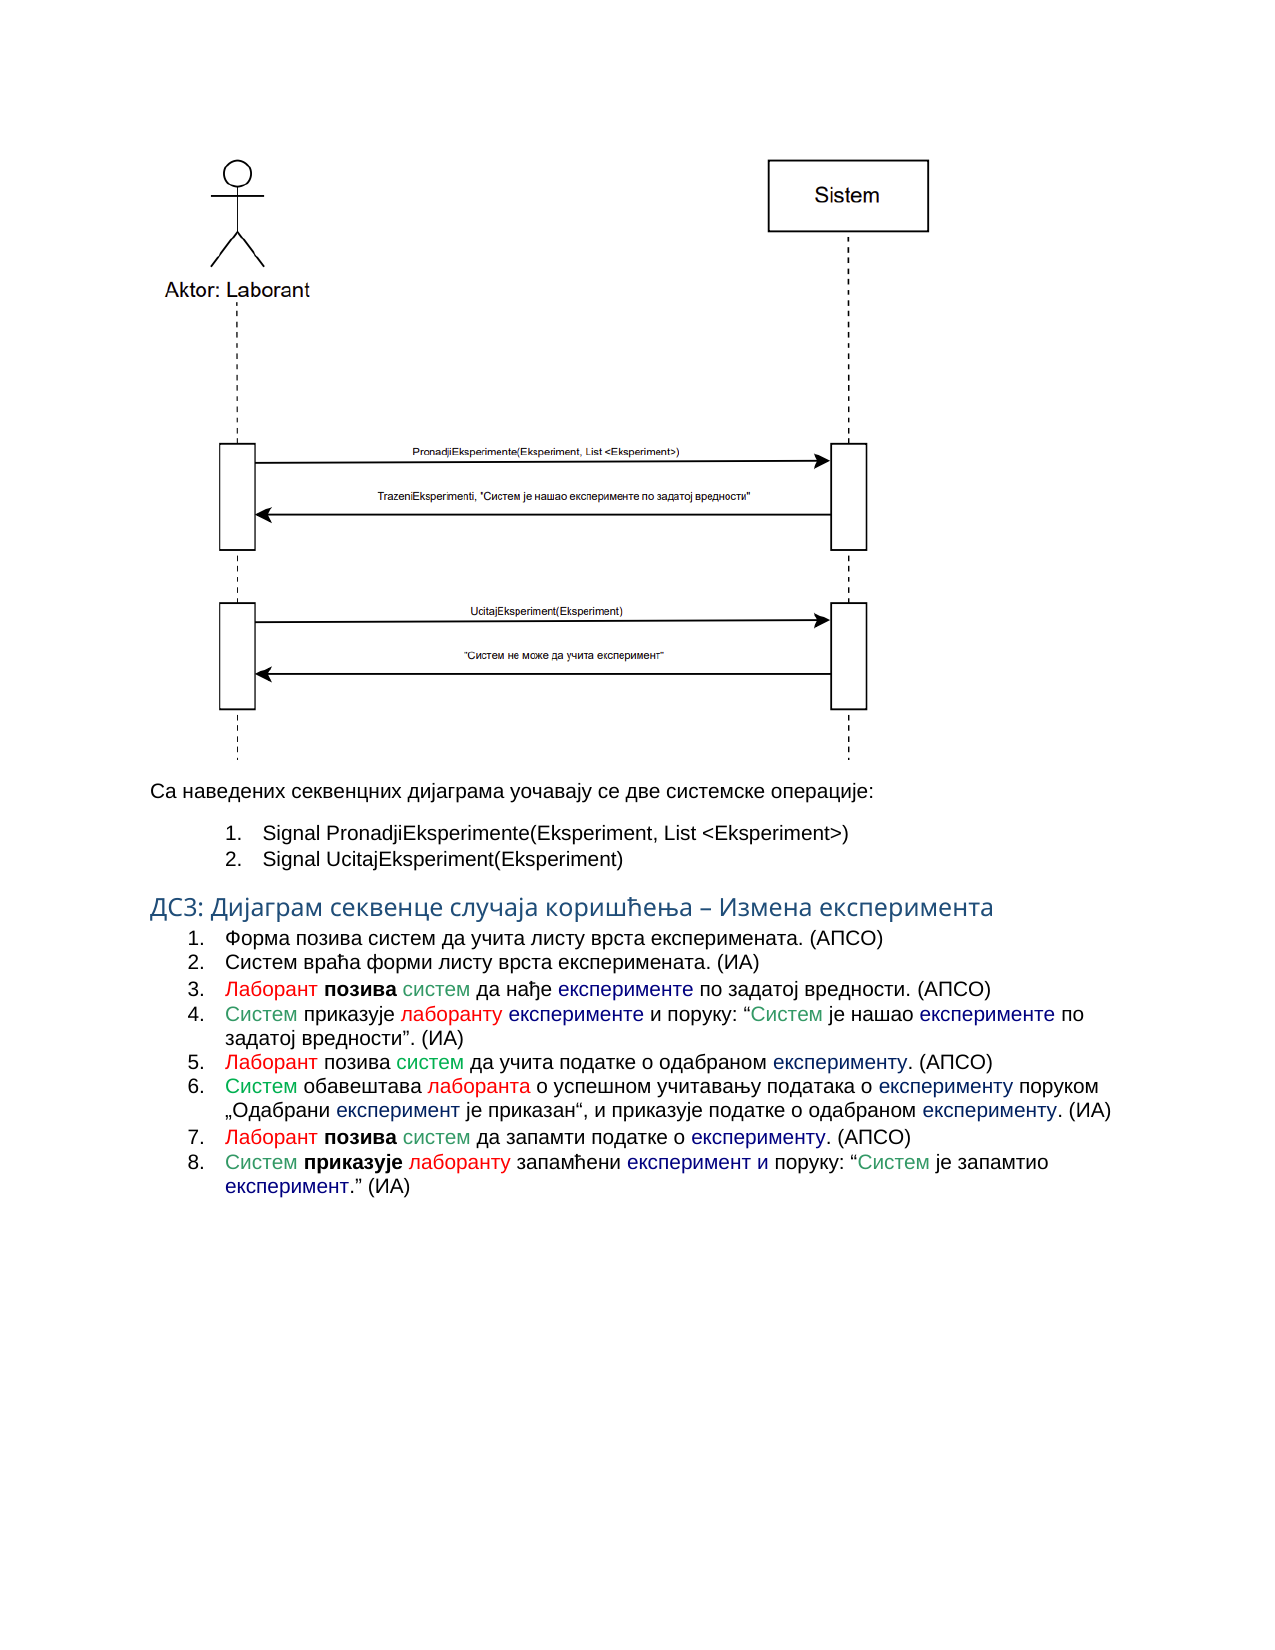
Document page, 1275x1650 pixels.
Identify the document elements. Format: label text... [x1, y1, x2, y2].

list Лаборант позива систем да нађе експерименте по задатој вредности. (АПСО) [187, 974, 1125, 1002]
list Signal PronadjiEksperimente(Eksperiment, List <Eksperiment>) [225, 821, 1125, 845]
list Систем приказује лаборанту запамћени експеримент и поруку: “Систем је запамтио експеримент.” (ИА) [187, 1150, 1125, 1198]
subtitle ДС3: Дијаграм секвенце случаја коришћења – Измена експеримента [150, 889, 1125, 923]
list Систем приказује лаборанту експерименте и поруку: “Систем је нашао експерименте по задатој вредности”. (ИА) [187, 1002, 1125, 1050]
text Са наведених секвенцних дијаграма уочавају се две системске операције: [150, 778, 1125, 802]
list Signal UcitajEksperiment(Eksperiment) [225, 847, 1125, 871]
list Лаборант позива систем да учита податке о одабраном експерименту. (АПСО) [187, 1050, 1125, 1074]
list Лаборант позива систем да запамти податке о експерименту. (АПСО) [187, 1122, 1125, 1150]
list Форма позива систем да учита листу врста експеримената. (АПСО) [187, 926, 1125, 950]
list Систем враћа форми листу врста експеримената. (ИА) [187, 950, 1125, 974]
picture [150, 150, 937, 760]
list Систем обавештава лаборанта о успешном учитавању података о експерименту поруком „Одабрани експеримент је приказан“, и приказује податке о одабраном експерименту. (ИА) [187, 1074, 1125, 1122]
